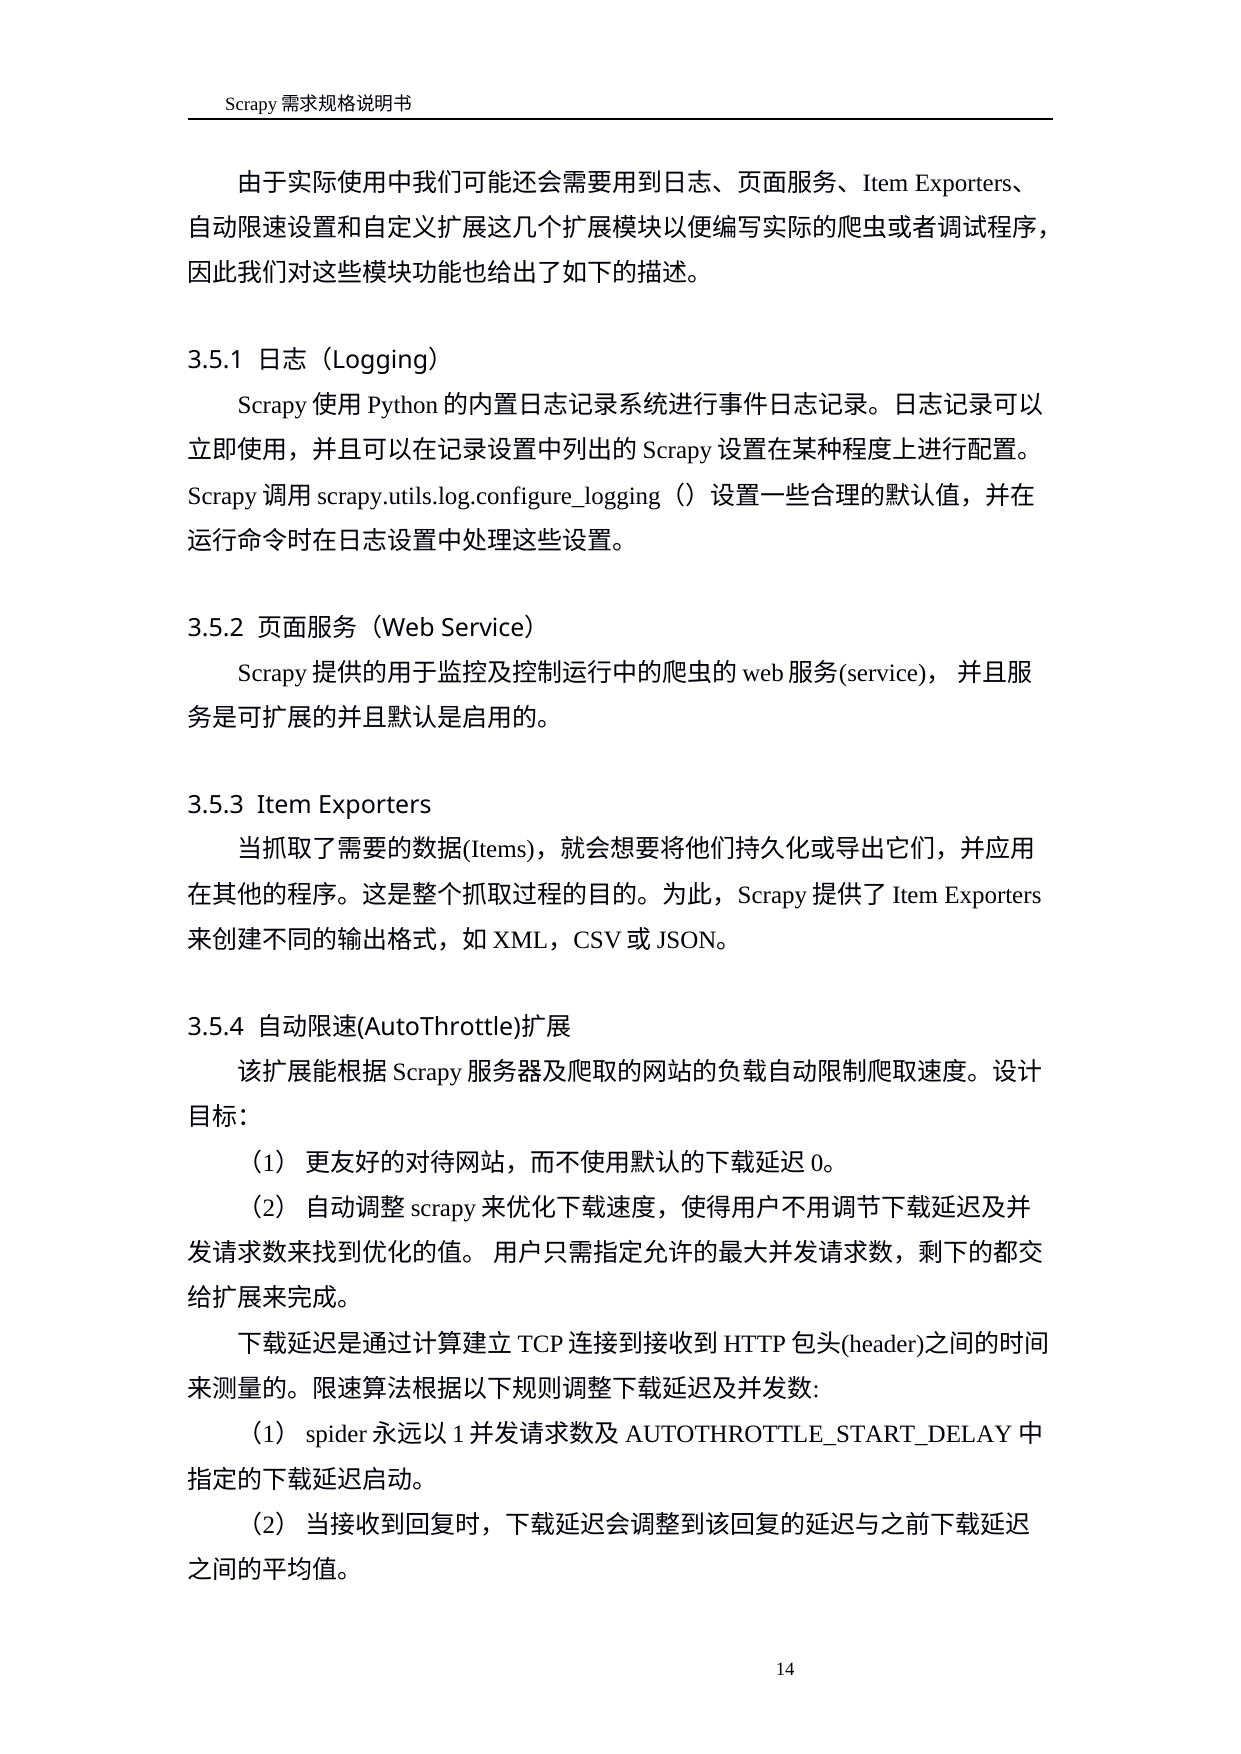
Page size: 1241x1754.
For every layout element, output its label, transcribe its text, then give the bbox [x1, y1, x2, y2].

list 3.5.1 日志（Logging） [187, 310, 1053, 375]
text 该扩展能根据Scrapy服务器及爬取的网站的负载自动限制爬取速度。设计目标： [187, 1051, 1053, 1133]
list 3.5.4 自动限速(AutoThrottle)扩展 [187, 977, 1053, 1042]
text Scrapy提供的用于监控及控制运行中的爬虫的web服务(service)， 并且服务是可扩展的并且默认是启用的。 [187, 652, 1053, 734]
text Scrapy使用Python的内置日志记录系统进行事件日志记录。日志记录可以立即使用，并且可以在记录设置中列出的Scrapy设置在某种程度上进行配置。Scrapy调用scrapy.utils.log.configure_logging（）设置一些合理的默认值，并在运行命令时在日志设置中处理这些设置。 [187, 384, 1053, 557]
text （2） 自动调整scrapy来优化下载速度，使得用户不用调节下载延迟及并发请求数来找到优化的值。 用户只需指定允许的最大并发请求数，剩下的都交给扩展来完成。 [187, 1187, 1053, 1314]
text 当抓取了需要的数据(Items)，就会想要将他们持久化或导出它们，并应用在其他的程序。这是整个抓取过程的目的。为此，Scrapy提供了Item Exporters 来创建不同的输出格式，如XML，CSV或JSON。 [187, 829, 1053, 956]
list 3.5.2 页面服务（Web Service） [187, 578, 1053, 643]
list 3.5.3 Item Exporters [187, 755, 1053, 820]
text （2） 当接收到回复时，下载延迟会调整到该回复的延迟与之前下载延迟之间的平均值。 [187, 1504, 1053, 1586]
text 由于实际使用中我们可能还会需要用到日志、页面服务、Item Exporters、自动限速设置和自定义扩展这几个扩展模块以便编写实际的爬虫或者调试程序，因此我们对这些模块功能也给出了如下的描述。 [187, 162, 1053, 289]
text 下载延迟是通过计算建立TCP连接到接收到HTTP包头(header)之间的时间来测量的。限速算法根据以下规则调整下载延迟及并发数: [187, 1323, 1053, 1405]
text （1） 更友好的对待网站，而不使用默认的下载延迟0。 [187, 1142, 1053, 1178]
text （1） spider永远以1并发请求数及 AUTOTHROTTLE_START_DELAY 中指定的下载延迟启动。 [187, 1414, 1053, 1495]
